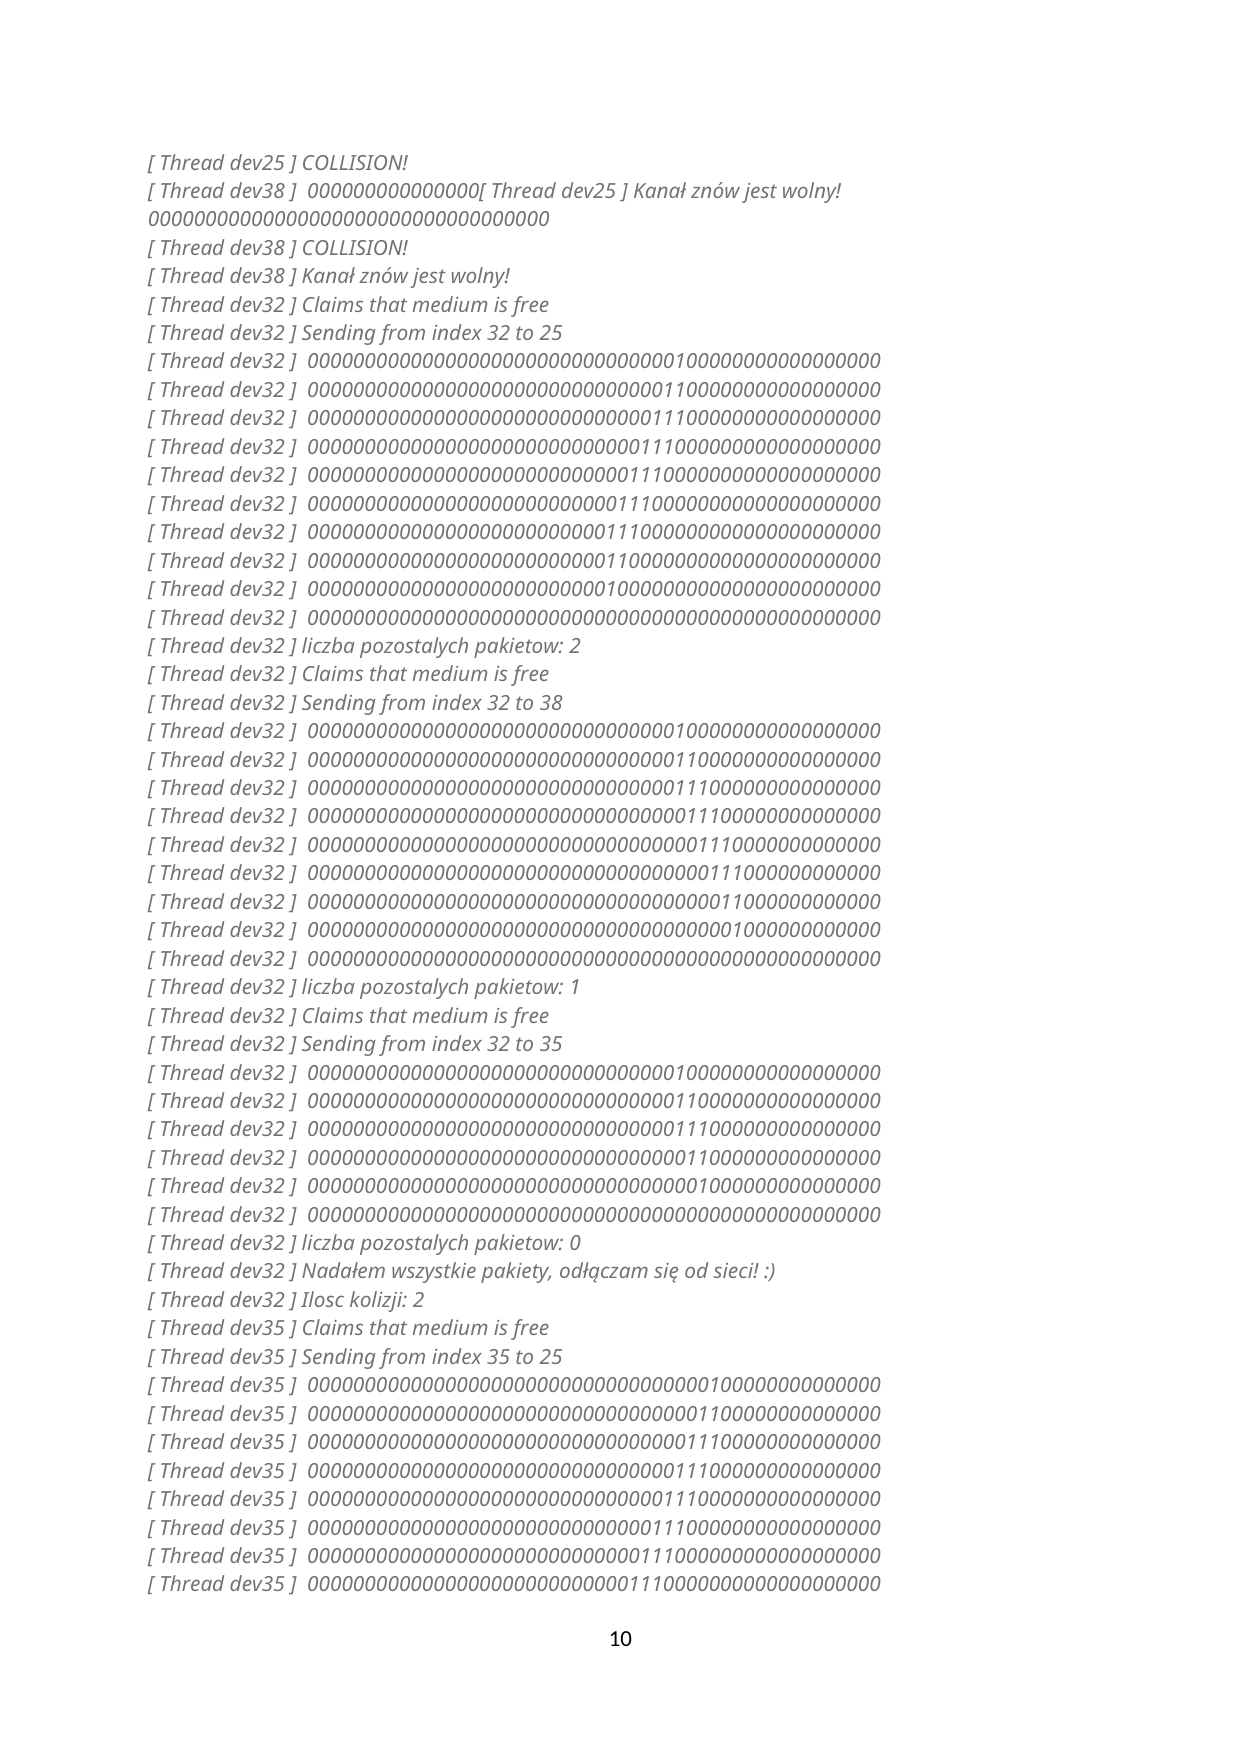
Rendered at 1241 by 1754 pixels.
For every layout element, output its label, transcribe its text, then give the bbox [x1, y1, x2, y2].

text [ Thread dev32 ] 00000000000000000000000000000000011000000000000000 [148, 1143, 1093, 1171]
text [ Thread dev32 ] liczba pozostalych pakietow: 1 [148, 972, 1093, 1001]
text [ Thread dev32 ] 00000000000000000000000000000000000011000000000000 [148, 887, 1093, 915]
text [ Thread dev32 ] Sending from index 32 to 25 [148, 318, 1093, 347]
text [ Thread dev32 ] 00000000000000000000000000001110000000000000000000 [148, 460, 1093, 489]
text [ Thread dev35 ] 00000000000000000000000000000000000100000000000000 [148, 1370, 1093, 1399]
text [ Thread dev38 ] COLLISION! [148, 233, 1093, 261]
text [ Thread dev32 ] 00000000000000000000000000000000100000000000000000 [148, 347, 1093, 375]
text [ Thread dev32 ] 00000000000000000000000000000000110000000000000000 [148, 745, 1093, 773]
text [ Thread dev35 ] 00000000000000000000000000000111000000000000000000 [148, 1541, 1093, 1569]
text [ Thread dev32 ] 00000000000000000000000000000000011100000000000000 [148, 802, 1093, 830]
text [ Thread dev35 ] 00000000000000000000000000000000111000000000000000 [148, 1456, 1093, 1484]
text [ Thread dev32 ] 00000000000000000000000000000000111000000000000000 [148, 1114, 1093, 1143]
text [ Thread dev32 ] Sending from index 32 to 38 [148, 688, 1093, 716]
text [ Thread dev35 ] 00000000000000000000000000000011100000000000000000 [148, 1513, 1093, 1541]
text [ Thread dev32 ] 00000000000000000000000000000001100000000000000000 [148, 375, 1093, 403]
text [ Thread dev32 ] 00000000000000000000000000000000000001000000000000 [148, 915, 1093, 944]
text [ Thread dev32 ] 00000000000000000000000000100000000000000000000000 [148, 574, 1093, 603]
text [ Thread dev32 ] 00000000000000000000000000000111000000000000000000 [148, 432, 1093, 460]
text [ Thread dev35 ] 00000000000000000000000000000000011100000000000000 [148, 1427, 1093, 1456]
text [ Thread dev32 ] 00000000000000000000000000000000111000000000000000 [148, 773, 1093, 802]
text [ Thread dev32 ] Claims that medium is free [148, 1001, 1093, 1029]
text [ Thread dev35 ] 00000000000000000000000000000001110000000000000000 [148, 1484, 1093, 1513]
text [ Thread dev32 ] Ilosc kolizji: 2 [148, 1285, 1093, 1313]
text [ Thread dev32 ] Claims that medium is free [148, 659, 1093, 688]
text [ Thread dev32 ] 00000000000000000000000000000000100000000000000000 [148, 1058, 1093, 1086]
text [ Thread dev32 ] 00000000000000000000000000000011100000000000000000 [148, 403, 1093, 432]
text [ Thread dev38 ] 000000000000000[ Thread dev25 ] Kanał znów jest wolny! [148, 176, 1093, 204]
text [ Thread dev32 ] 00000000000000000000000000000000000000000000000000 [148, 1200, 1093, 1228]
text [ Thread dev32 ] liczba pozostalych pakietow: 0 [148, 1228, 1093, 1257]
text [ Thread dev32 ] 00000000000000000000000000000000001000000000000000 [148, 1171, 1093, 1200]
text [ Thread dev32 ] Nadałem wszystkie pakiety, odłączam się od sieci! :) [148, 1257, 1093, 1285]
text [ Thread dev35 ] Claims that medium is free [148, 1313, 1093, 1342]
text [ Thread dev32 ] 00000000000000000000000000000000000000000000000000 [148, 944, 1093, 972]
text [ Thread dev32 ] 00000000000000000000000000000000001110000000000000 [148, 830, 1093, 858]
text [ Thread dev32 ] Claims that medium is free [148, 290, 1093, 318]
text [ Thread dev32 ] 00000000000000000000000000000000000111000000000000 [148, 858, 1093, 887]
text [ Thread dev38 ] Kanał znów jest wolny! [148, 261, 1093, 290]
text [ Thread dev32 ] 00000000000000000000000000011100000000000000000000 [148, 489, 1093, 517]
text [ Thread dev32 ] 00000000000000000000000000000000100000000000000000 [148, 716, 1093, 745]
text [ Thread dev35 ] 00000000000000000000000000000000001100000000000000 [148, 1399, 1093, 1427]
text [ Thread dev35 ] 00000000000000000000000000001110000000000000000000 [148, 1569, 1093, 1598]
text [ Thread dev32 ] liczba pozostalych pakietow: 2 [148, 631, 1093, 659]
text [ Thread dev32 ] Sending from index 32 to 35 [148, 1029, 1093, 1058]
text [ Thread dev35 ] Sending from index 35 to 25 [148, 1342, 1093, 1370]
text [ Thread dev32 ] 00000000000000000000000000000000000000000000000000 [148, 603, 1093, 631]
text [ Thread dev32 ] 00000000000000000000000000111000000000000000000000 [148, 517, 1093, 546]
text [ Thread dev32 ] 00000000000000000000000000110000000000000000000000 [148, 546, 1093, 574]
text [ Thread dev25 ] COLLISION! [148, 148, 1093, 176]
text 00000000000000000000000000000000000 [148, 204, 1093, 233]
text [ Thread dev32 ] 00000000000000000000000000000000110000000000000000 [148, 1086, 1093, 1114]
